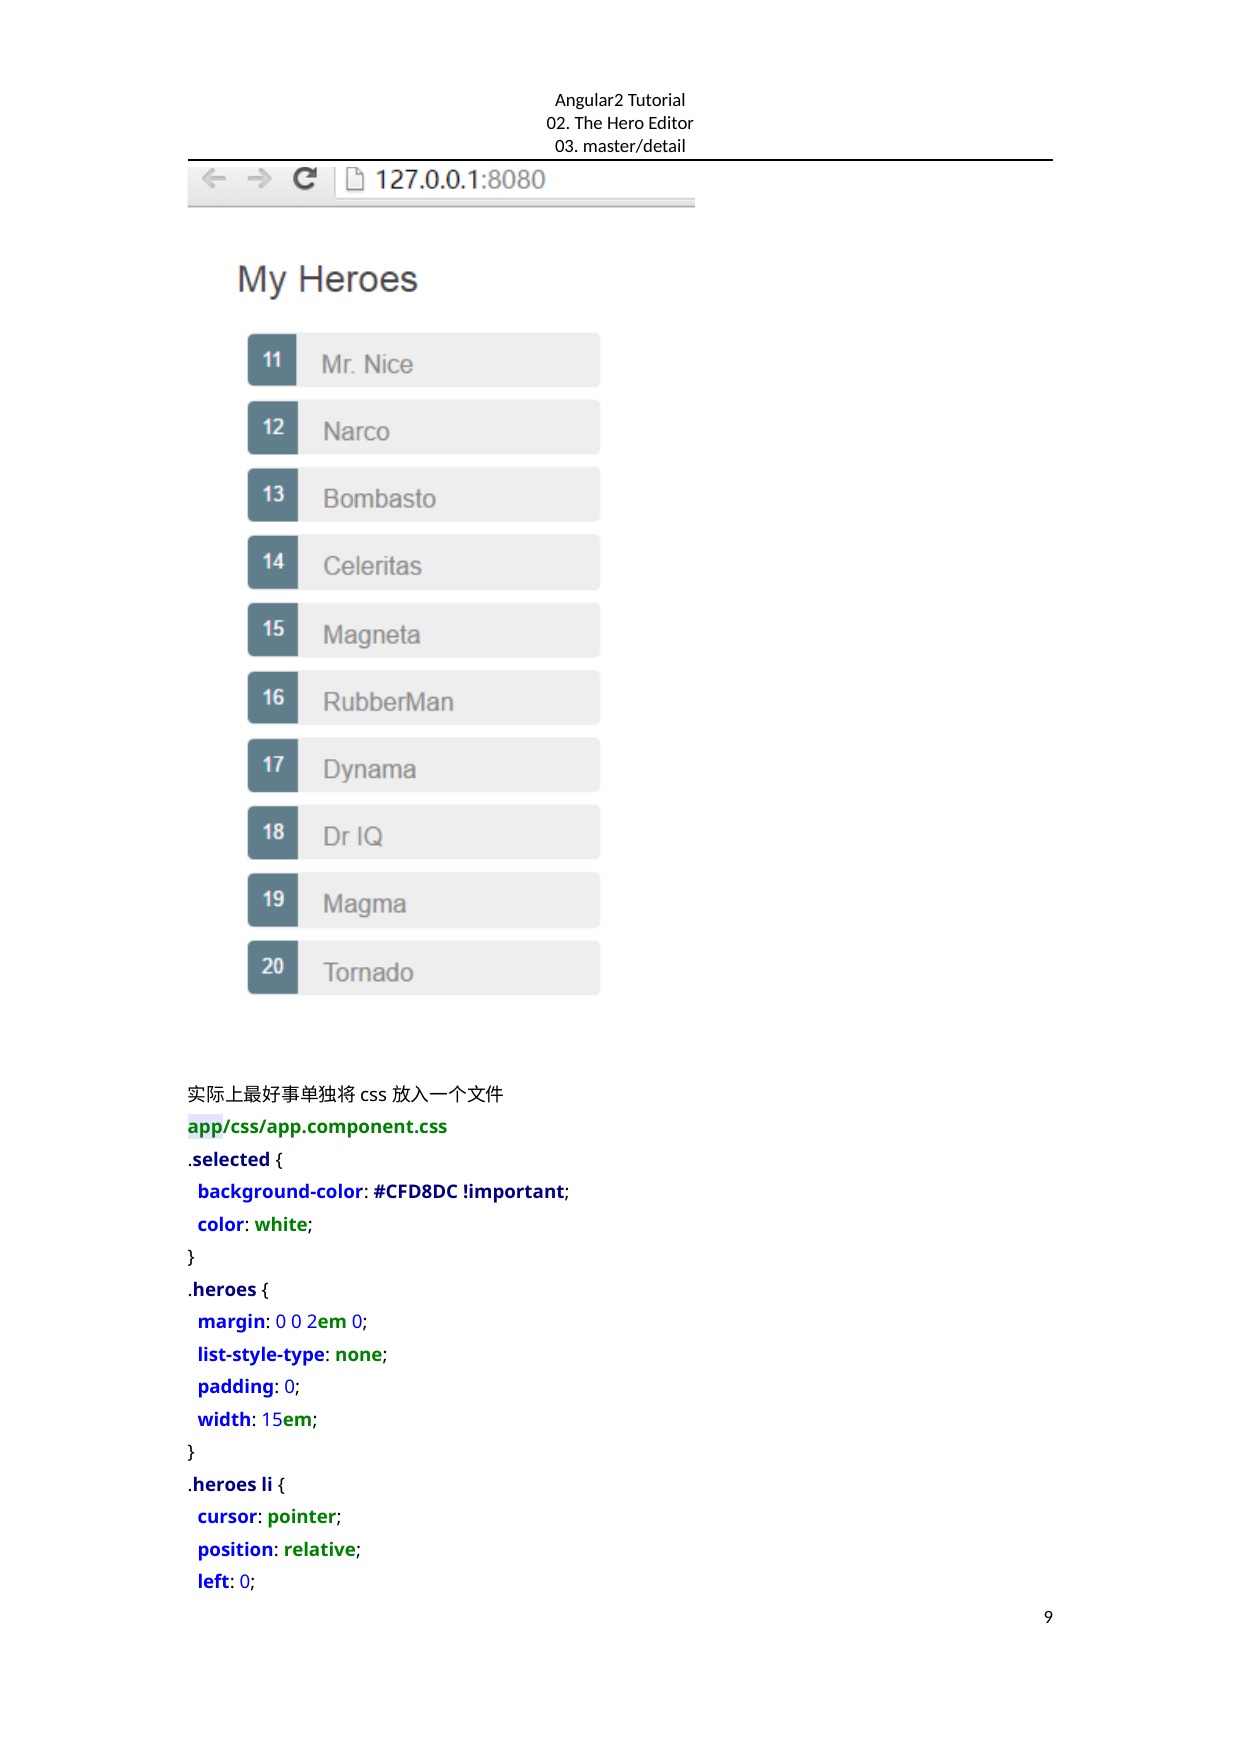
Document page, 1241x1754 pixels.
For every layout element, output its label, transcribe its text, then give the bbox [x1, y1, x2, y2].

text app/css/app.component.css [187, 1110, 1053, 1142]
picture [187, 167, 696, 1027]
text 实际上最好事单独将css 放入一个文件 [187, 1077, 1053, 1110]
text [187, 1142, 1053, 1597]
